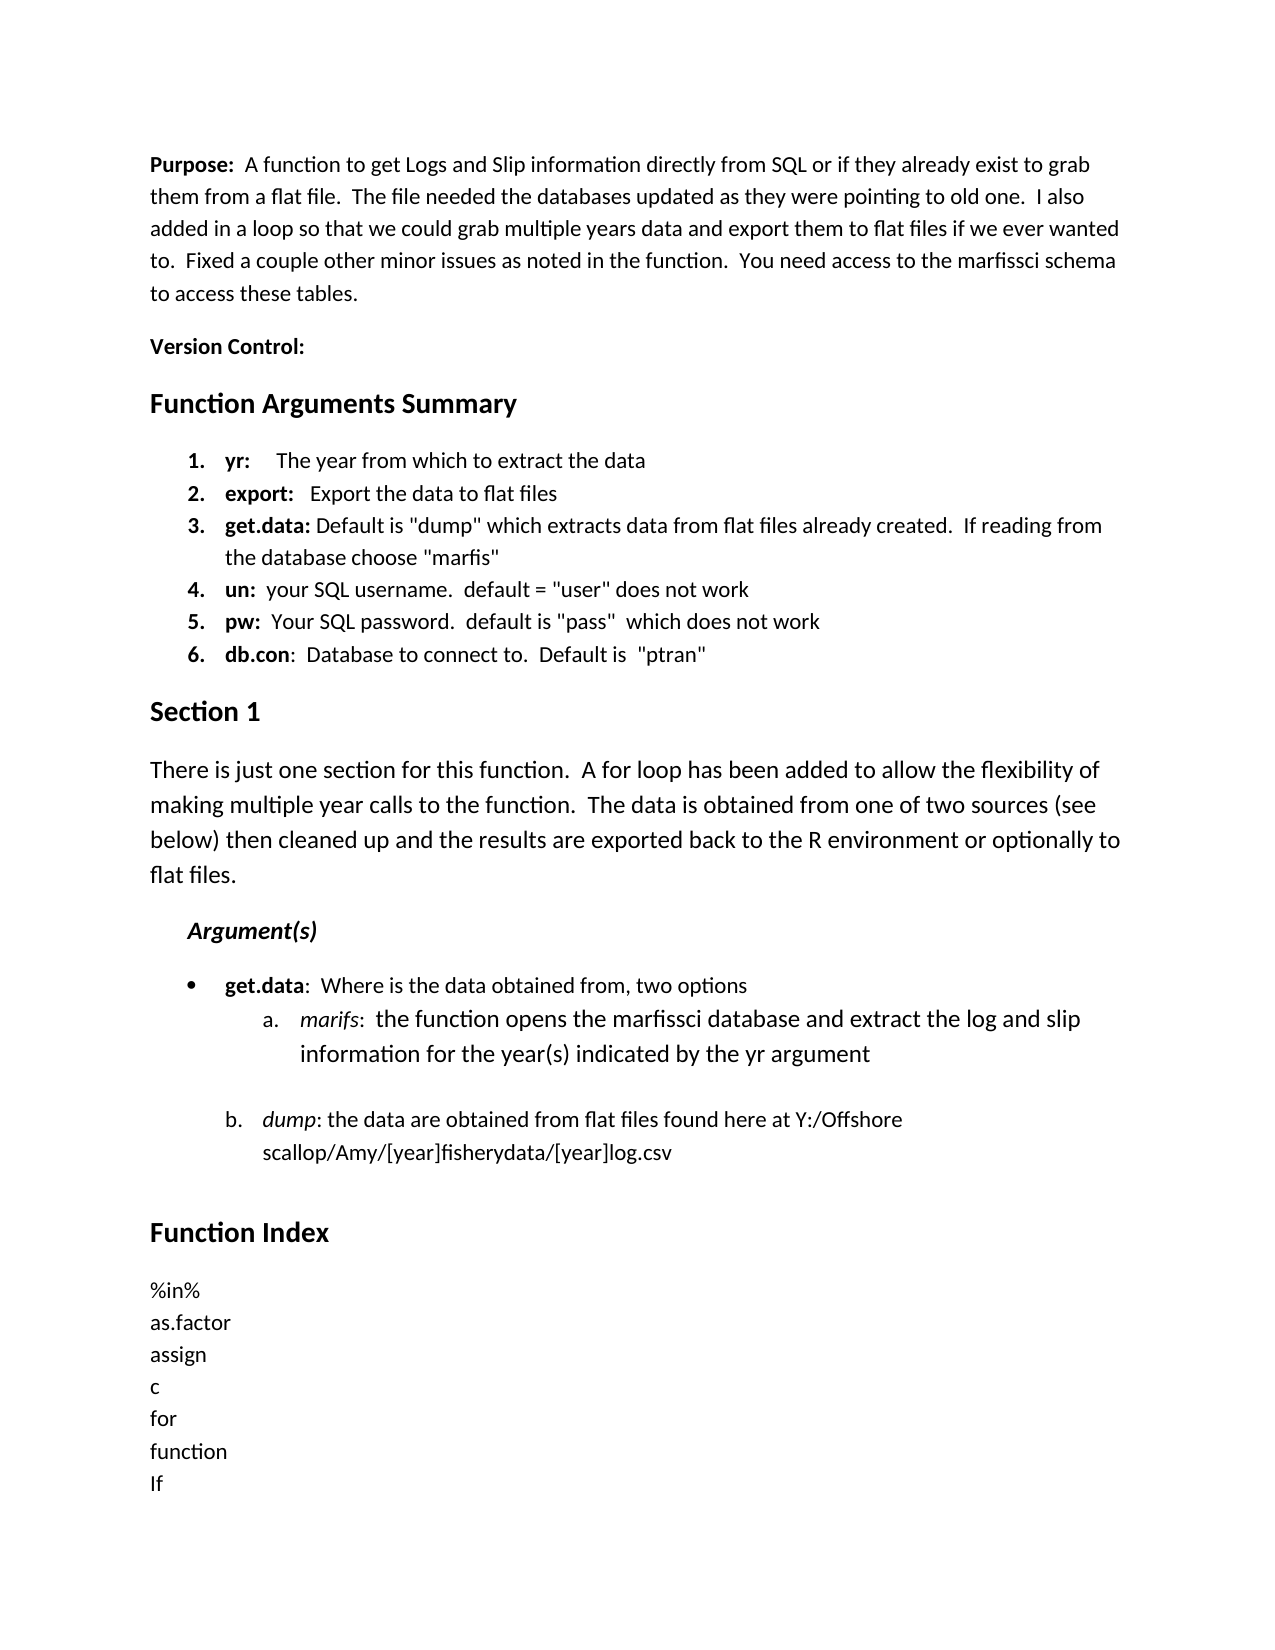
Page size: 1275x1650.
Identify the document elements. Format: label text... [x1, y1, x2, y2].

text for [150, 1404, 1125, 1433]
text Argument(s) [150, 915, 1125, 946]
list get.data: Where is the data obtained from, two options [187, 971, 1125, 999]
text Function Arguments Summary [150, 385, 1125, 420]
text There is just one section for this function. A for loop has been added to allow the flexibility of making multiple year calls to the function. The data is obtained from one of two sources (see below) then cleaned up and the results are exported back to the R environment or optionally to flat files. [150, 754, 1125, 890]
text assign [150, 1340, 1125, 1368]
text function [150, 1437, 1125, 1465]
text %in% [150, 1276, 1125, 1304]
text Function Index [150, 1214, 1125, 1250]
list pw: Your SQL password. default is "pass" which does not work [187, 607, 1125, 636]
text Section 1 [150, 693, 1125, 728]
list marifs: the function opens the marfissci database and extract the log and slip information for the year(s) indicated by the yr argument [262, 1003, 1125, 1069]
list dump: the data are obtained from flat files found here at Y:/Offshore scallop/Amy/[year]fisherydata/[year]log.csv [225, 1106, 1125, 1166]
text If [150, 1469, 1125, 1497]
text Version Control: [150, 332, 1125, 360]
list un: your SQL username. default = "user" does not work [187, 575, 1125, 603]
list yr: The year from which to extract the data [187, 447, 1125, 474]
list get.data: Default is "dump" which extracts data from flat files already created. If reading from the database choose "marfis" [187, 511, 1125, 571]
text c [150, 1372, 1125, 1400]
text as.factor [150, 1308, 1125, 1336]
list db.con: Database to connect to. Default is "ptran" [187, 640, 1125, 668]
list export: Export the data to flat files [187, 479, 1125, 507]
text Purpose: A function to get Logs and Slip information directly from SQL or if they already exist to grab them from a flat file. The file needed the databases updated as they were pointing to old one. I also added in a loop so that we could grab multiple years data and export them to flat files if we ever wanted to. Fixed a couple other minor issues as noted in the function. You need access to the marfissci schema to access these tables. [150, 150, 1125, 307]
